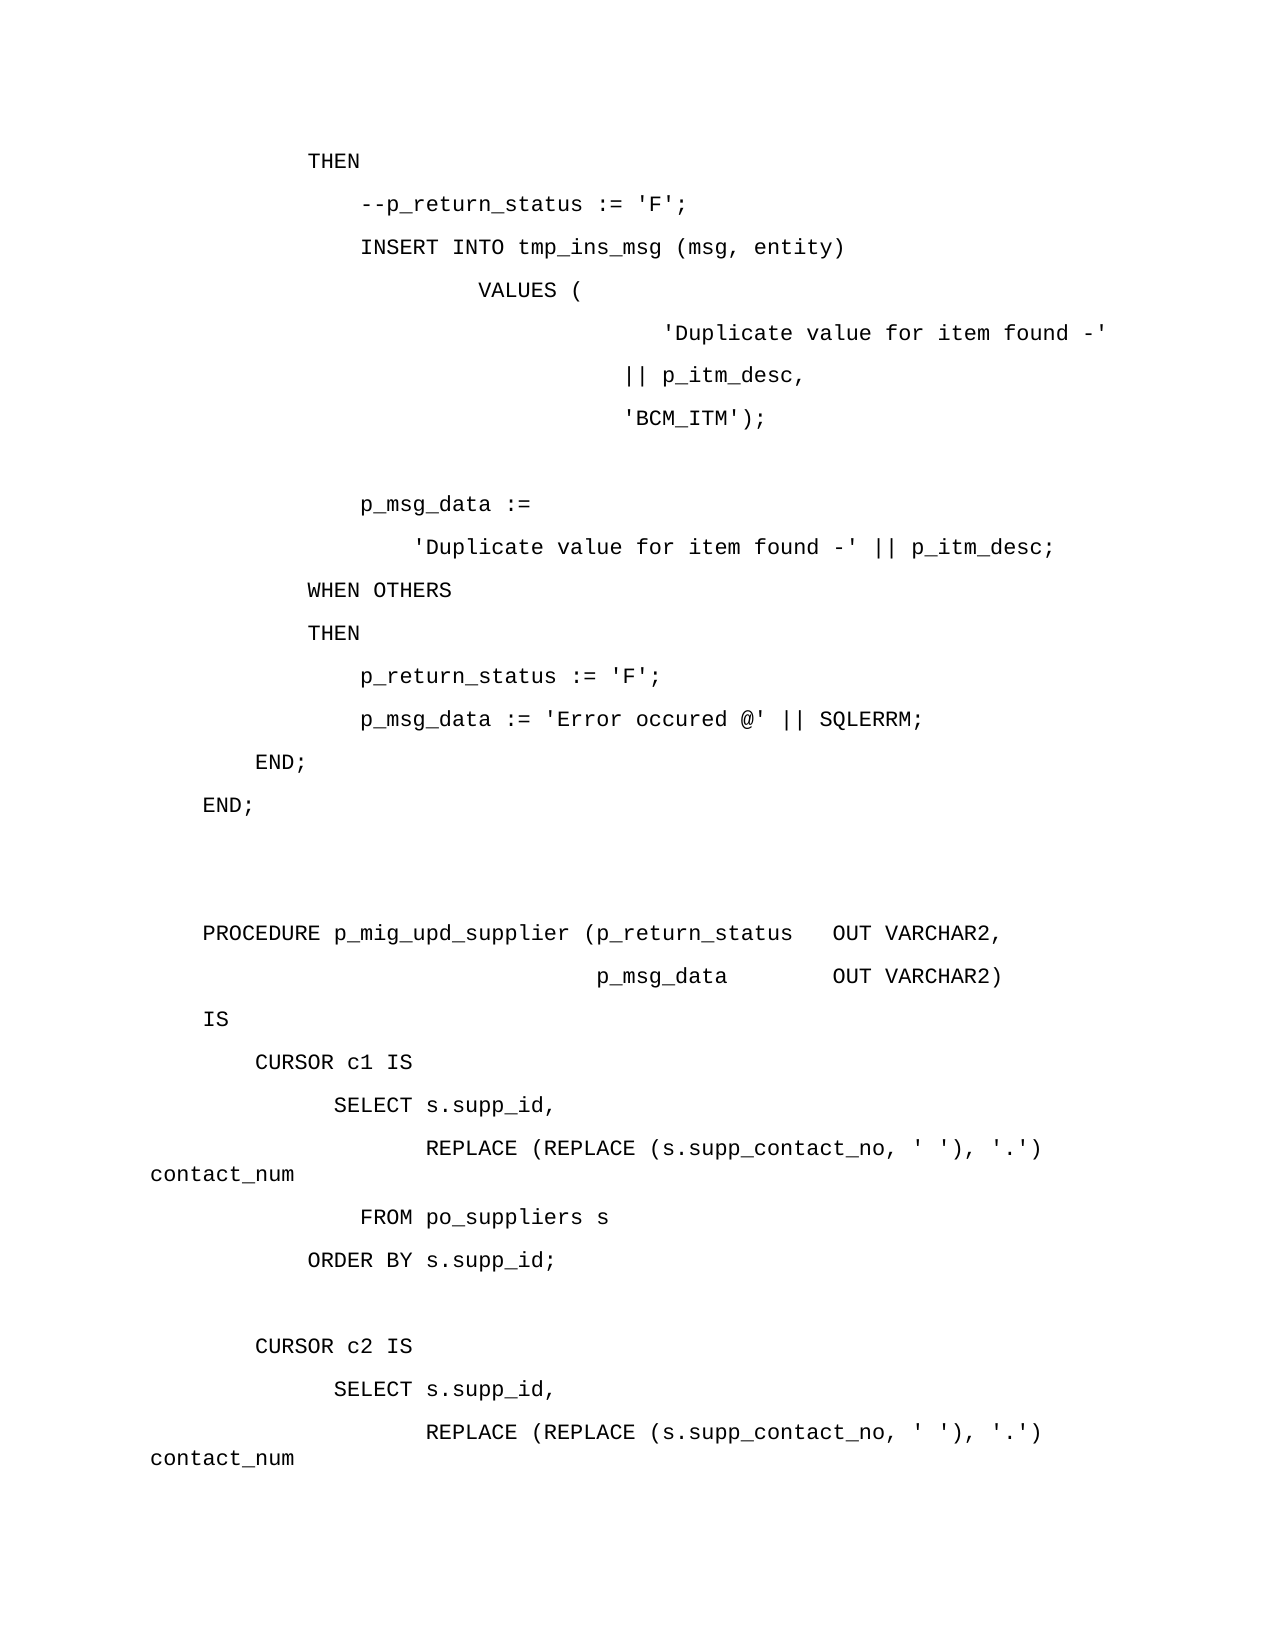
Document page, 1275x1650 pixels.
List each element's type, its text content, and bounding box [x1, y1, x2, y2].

text IS [150, 1008, 1125, 1033]
text END; [150, 794, 1125, 818]
text REPLACE (REPLACE (s.supp_contact_no, ' '), '.') contact_num [150, 1137, 1125, 1188]
text REPLACE (REPLACE (s.supp_contact_no, ' '), '.') contact_num [150, 1421, 1125, 1472]
text PROCEDURE p_mig_upd_supplier (p_return_status OUT VARCHAR2, [150, 922, 1125, 947]
text p_msg_data := [150, 493, 1125, 518]
text 'BCM_ITM'); [150, 407, 1125, 432]
text INSERT INTO tmp_ins_msg (msg, entity) [150, 236, 1125, 261]
text SELECT s.supp_id, [150, 1378, 1125, 1403]
text p_msg_data OUT VARCHAR2) [150, 965, 1125, 990]
text CURSOR c1 IS [150, 1051, 1125, 1076]
text WHEN OTHERS [150, 579, 1125, 604]
text FROM po_suppliers s [150, 1206, 1125, 1231]
text 'Duplicate value for item found -' || p_itm_desc; [150, 536, 1125, 561]
text ORDER BY s.supp_id; [150, 1249, 1125, 1274]
text p_return_status := 'F'; [150, 665, 1125, 690]
text END; [150, 751, 1125, 776]
text CURSOR c2 IS [150, 1335, 1125, 1360]
text || p_itm_desc, [150, 364, 1125, 389]
text SELECT s.supp_id, [150, 1094, 1125, 1119]
text VALUES ( [150, 279, 1125, 303]
text --p_return_status := 'F'; [150, 193, 1125, 218]
text THEN [150, 622, 1125, 647]
text THEN [150, 150, 1125, 175]
text 'Duplicate value for item found -' [150, 322, 1125, 346]
text p_msg_data := 'Error occured @' || SQLERRM; [150, 708, 1125, 733]
